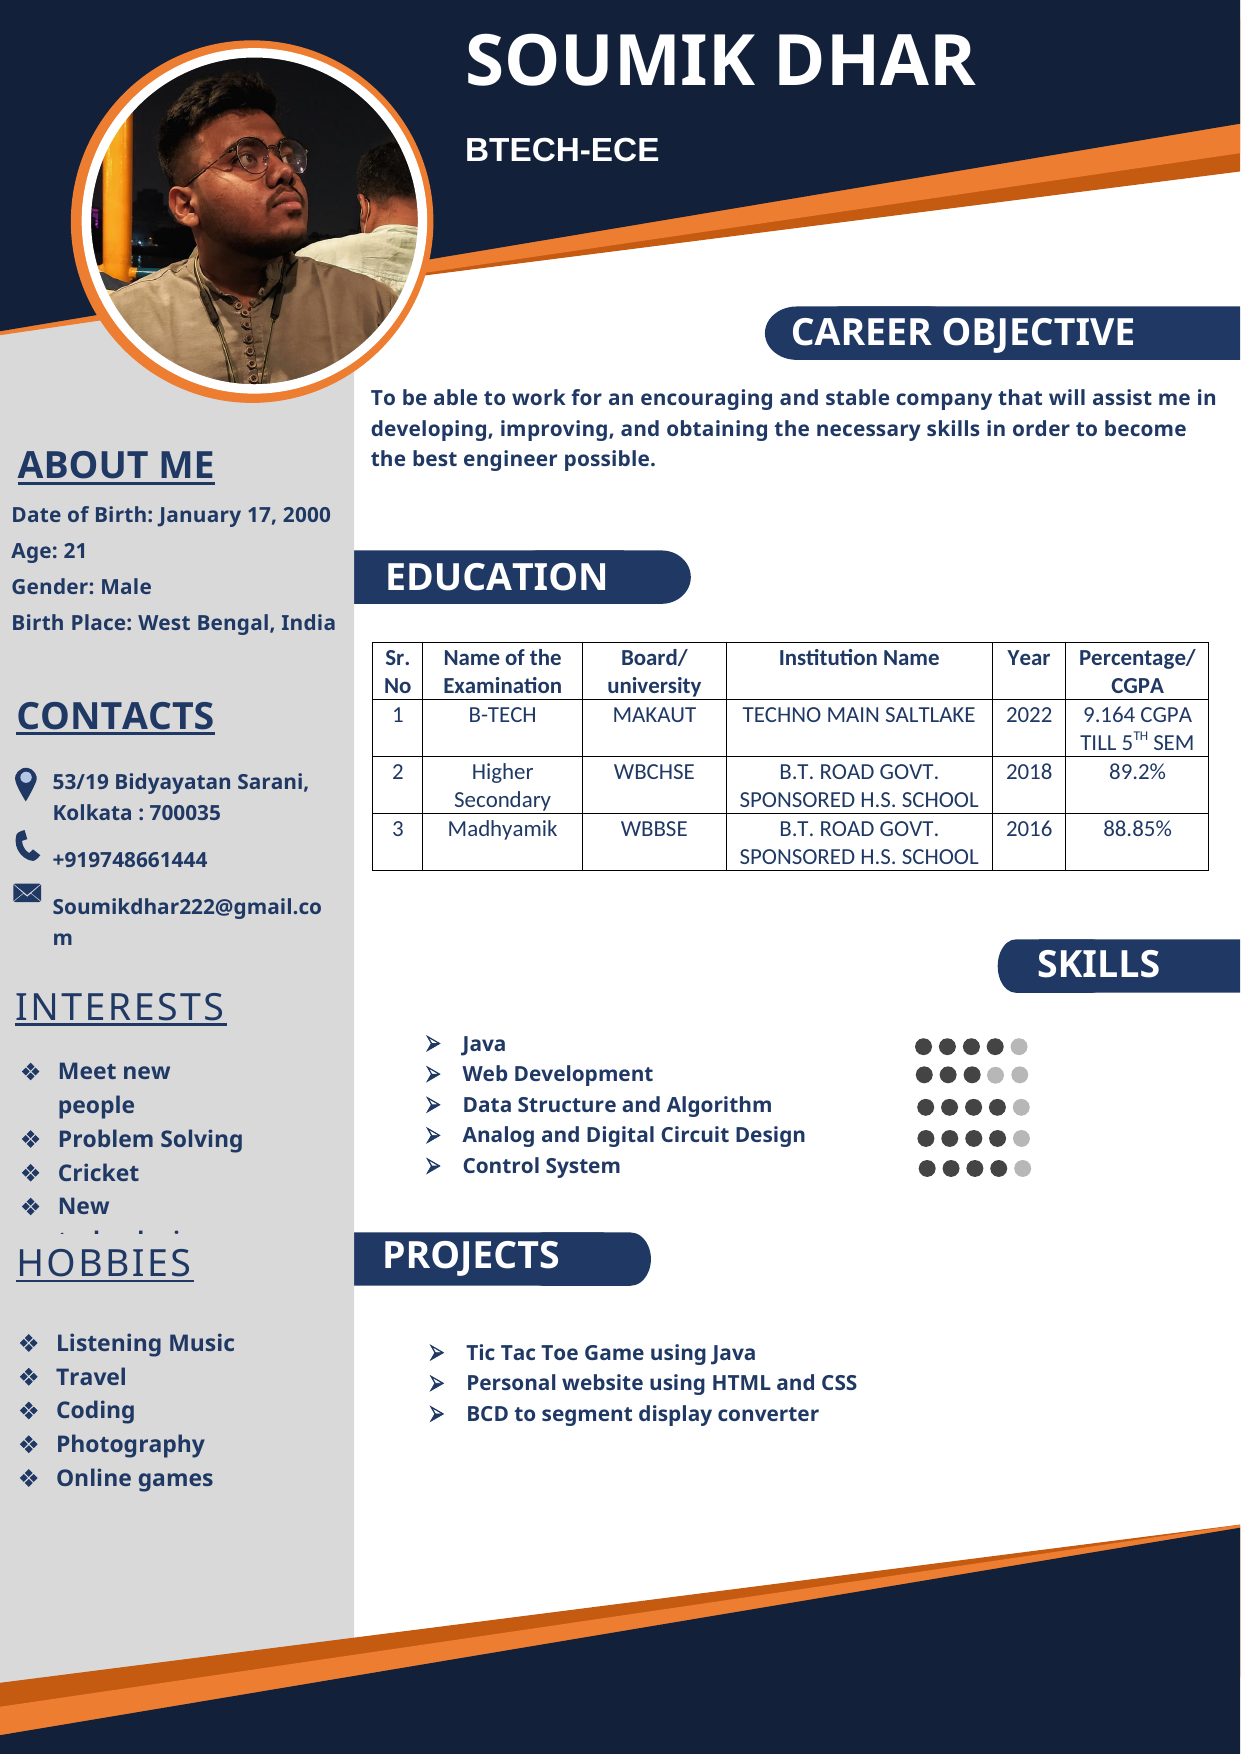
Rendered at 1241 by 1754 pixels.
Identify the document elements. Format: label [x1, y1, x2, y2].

picture [92, 58, 417, 384]
